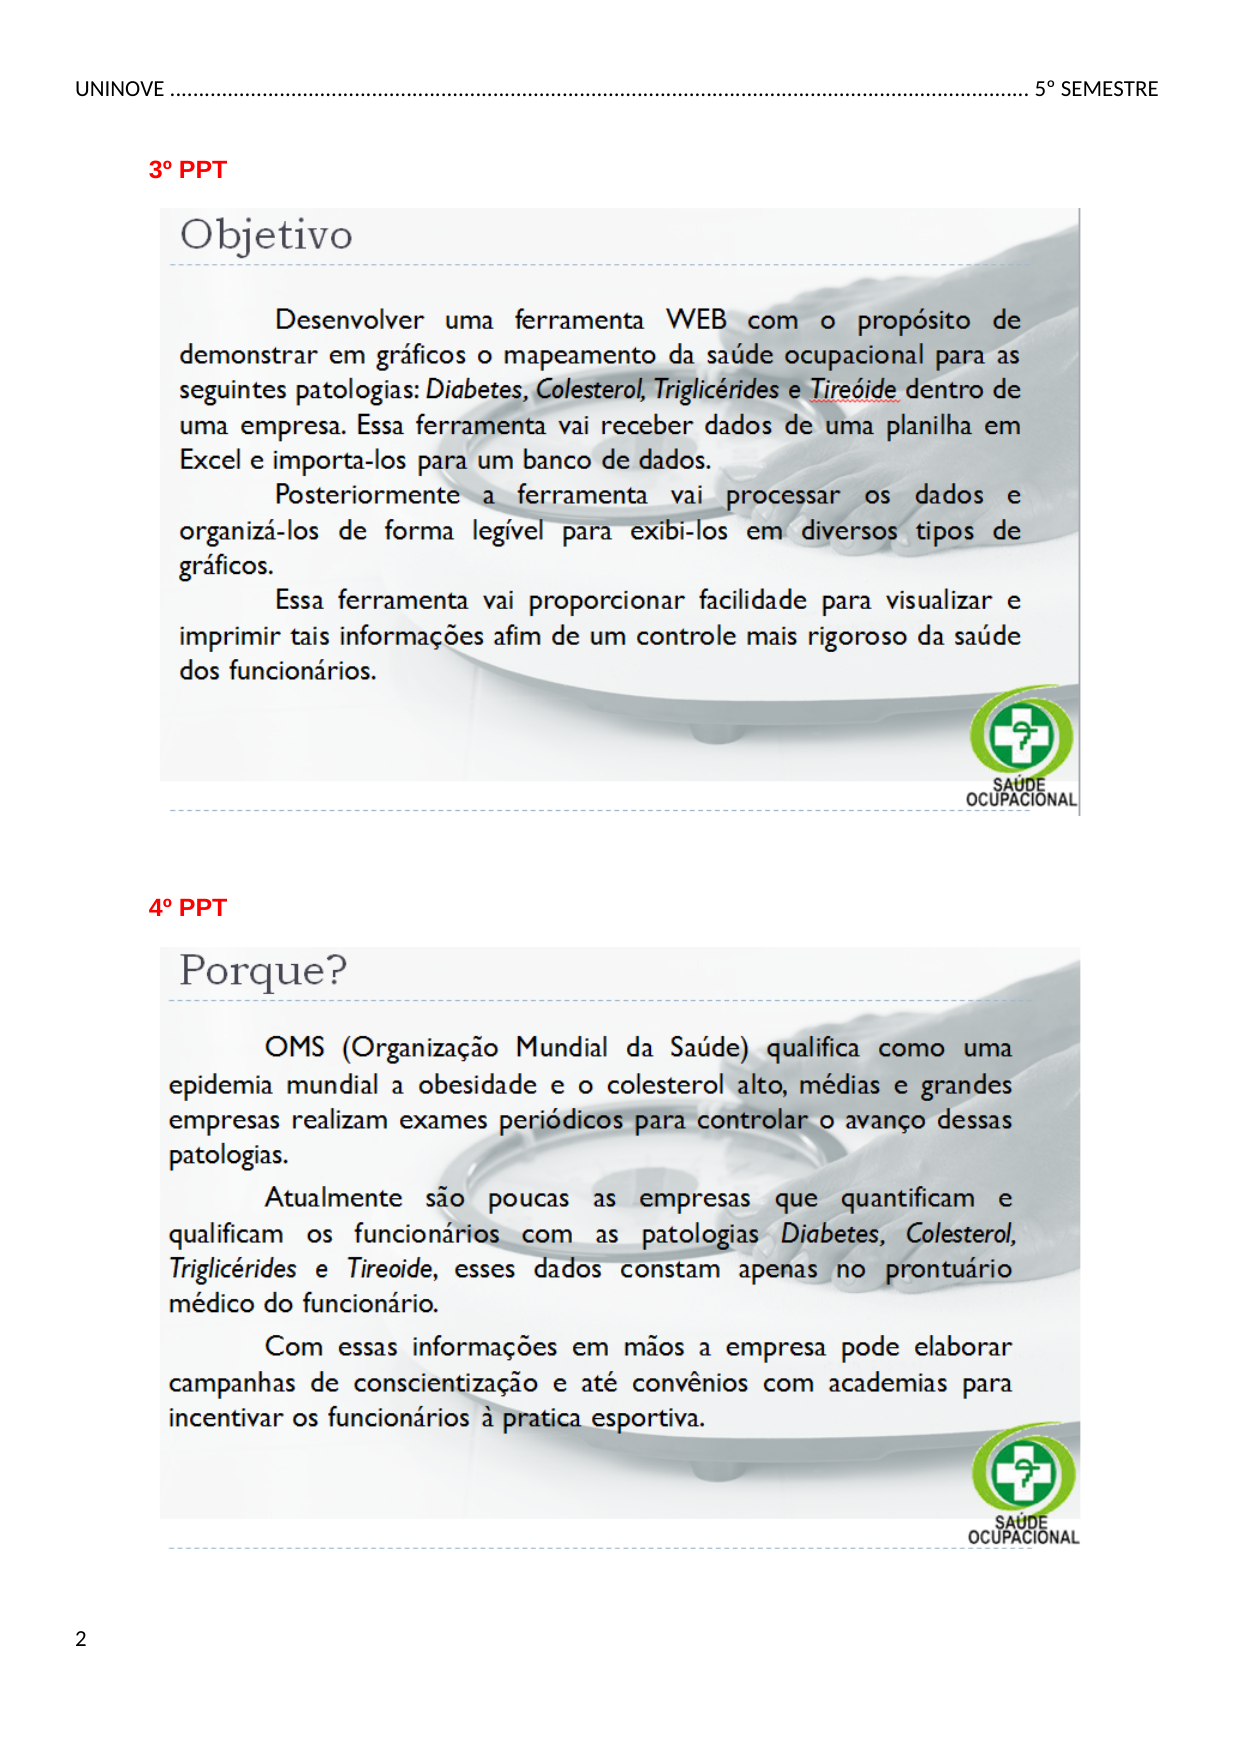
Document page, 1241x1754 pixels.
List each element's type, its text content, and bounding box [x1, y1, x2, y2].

picture [159, 208, 1081, 816]
text 3º PPT [75, 155, 1165, 183]
picture [159, 947, 1081, 1555]
text 4º PPT [75, 893, 1165, 922]
